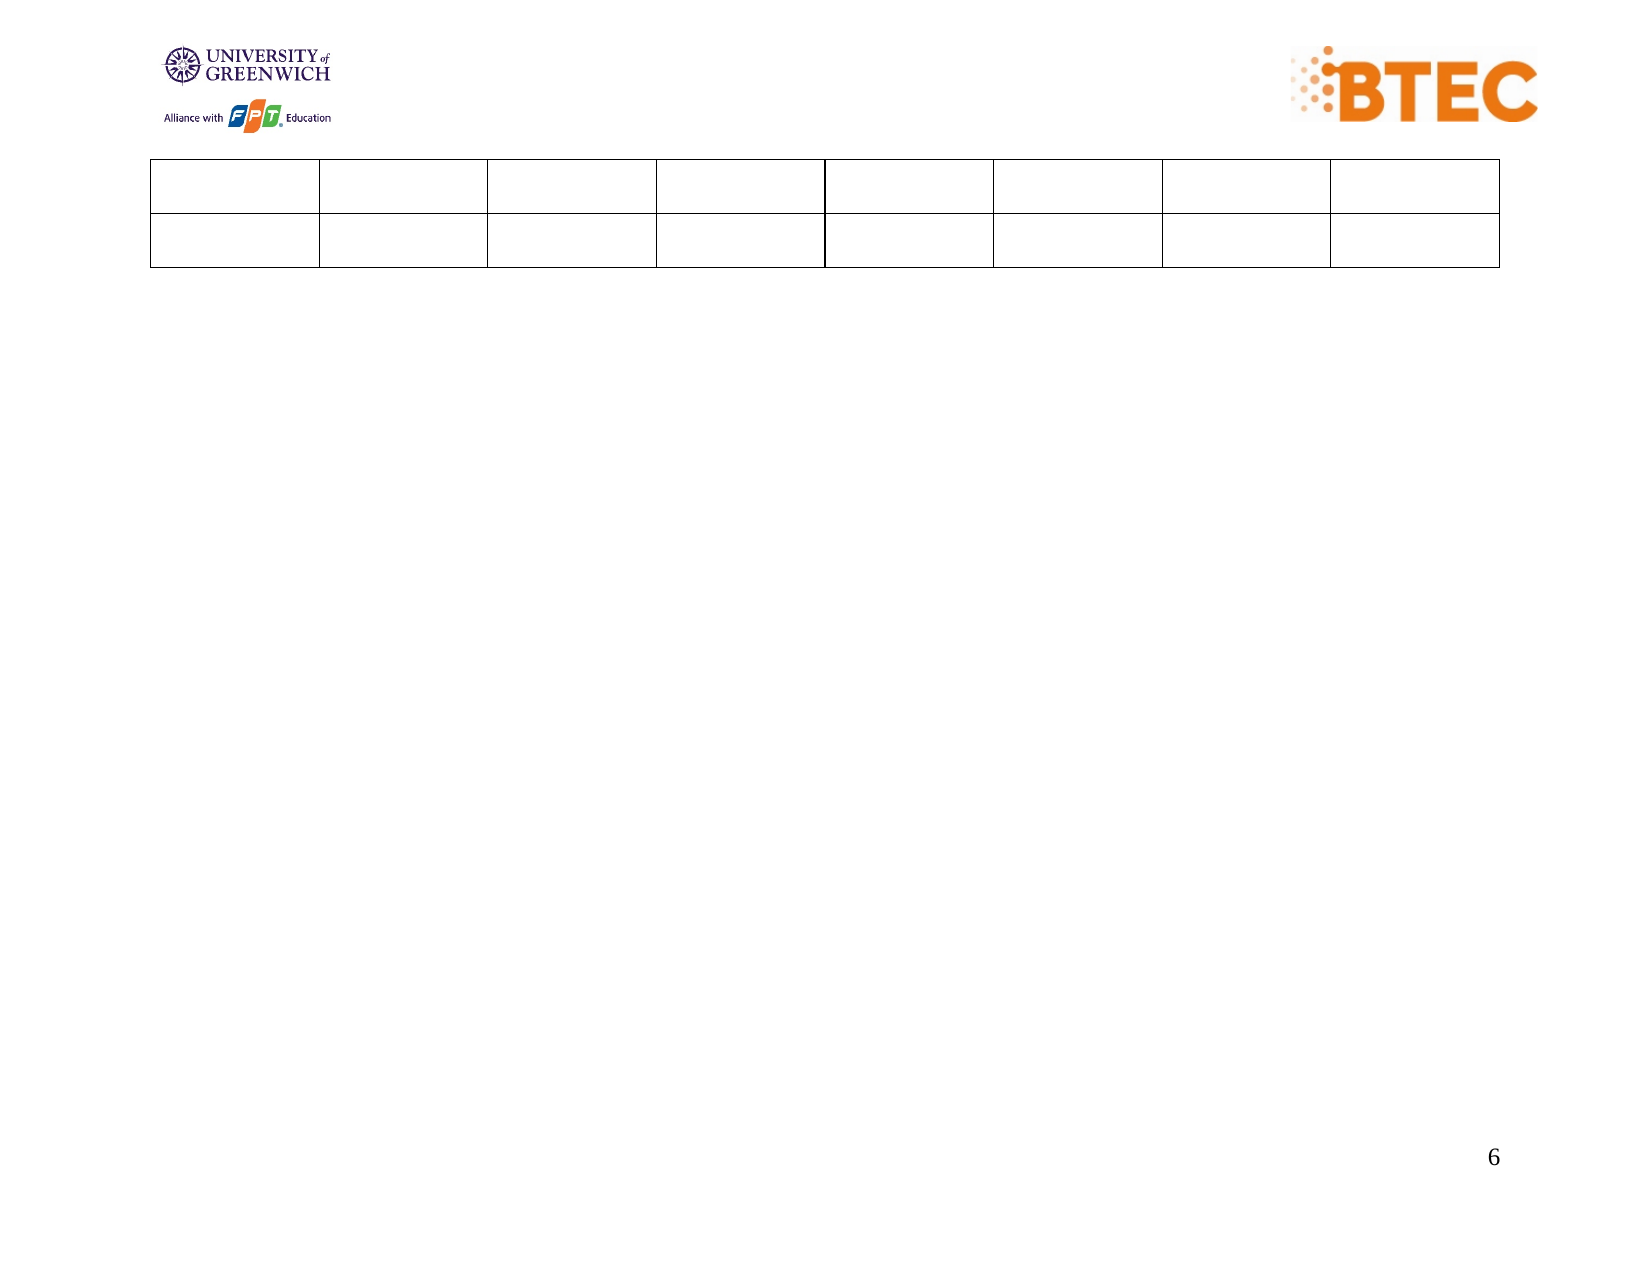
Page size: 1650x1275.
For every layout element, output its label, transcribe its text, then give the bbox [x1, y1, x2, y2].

picture [1290, 46, 1538, 122]
table_header P3 [488, 160, 656, 213]
table_cell [826, 214, 993, 267]
table_header P2 [320, 160, 487, 213]
table_header M1 [657, 160, 824, 213]
table_header D2 [1331, 160, 1499, 213]
table_cell [320, 214, 487, 267]
table_cell [657, 214, 824, 267]
table_header D1 [1163, 160, 1330, 213]
table_cell [151, 214, 319, 267]
table_cell [994, 214, 1162, 267]
table_cell [1163, 214, 1330, 267]
table_cell [488, 214, 656, 267]
picture [150, 32, 343, 144]
table_header M2 [826, 160, 993, 213]
table_cell [1331, 214, 1499, 267]
table_header P1 [151, 160, 319, 213]
table_header M3 [994, 160, 1162, 213]
